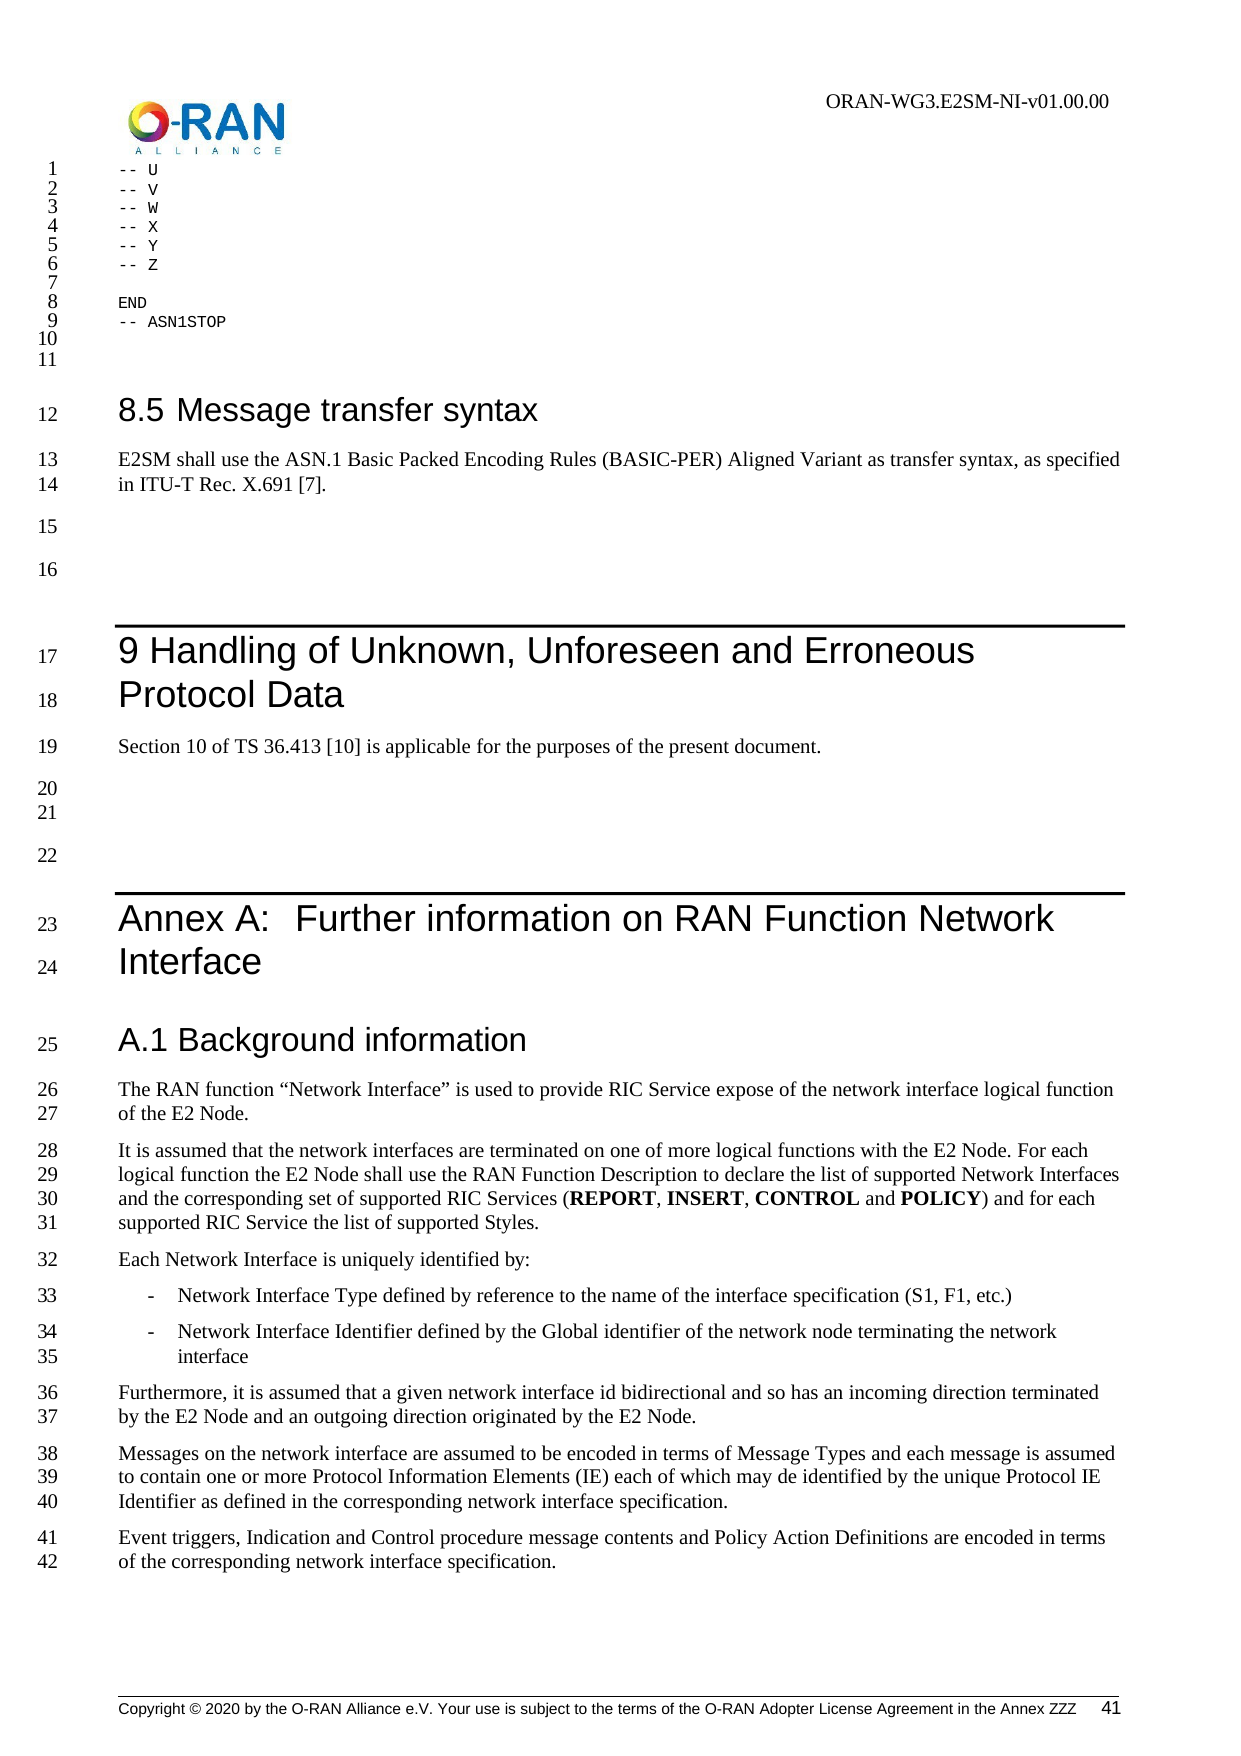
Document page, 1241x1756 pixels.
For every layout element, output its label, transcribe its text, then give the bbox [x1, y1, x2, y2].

text 22 [37, 843, 1163, 867]
list Event triggers, Indication and Control procedure message contents and Policy Action Definitions are encoded in terms [37, 1525, 1163, 1549]
list interface [37, 1343, 1163, 1368]
list -- X [47, 218, 1163, 236]
list logical function the E2 Node shall use the RAN Function Description to declare the list of supported Network Interfaces [37, 1162, 1163, 1186]
picture [118, 99, 293, 158]
text 10 [37, 331, 1163, 349]
text 19 Section 10 of TS 36.413 [10] is applicable for the purposes of the present document. 20 [37, 716, 822, 799]
text 7 [47, 274, 1163, 293]
text 15 [37, 514, 1163, 538]
text 18 Protocol Data [37, 672, 1163, 715]
list supported RIC Service the list of supported Styles. [37, 1210, 1163, 1234]
list of the E2 Node. [37, 1101, 1163, 1125]
list END [47, 293, 1163, 312]
list E2SM shall use the ASN.1 Basic Packed Encoding Rules (BASIC-PER) Aligned Variant as transfer syntax, as specified [37, 447, 1163, 471]
list - Network Interface Identifier defined by the Global identifier of the network node terminating the network [37, 1319, 1163, 1343]
subtitle 8.5 Message transfer syntax [37, 390, 1163, 428]
list and the corresponding set of supported RIC Services (REPORT, INSERT, CONTROL and POLICY) and for each [37, 1186, 1163, 1210]
subtitle 23 Annex A: Further information on RAN Function Network [37, 896, 1163, 939]
list in ITU-T Rec. X.691 [7]. [37, 471, 1163, 496]
text 24 Interface [37, 939, 1163, 982]
list Furthermore, it is assumed that a given network interface id bidirectional and so has an incoming direction terminated [37, 1380, 1163, 1404]
list - Network Interface Type defined by reference to the name of the interface specification (S1, F1, etc.) [37, 1283, 1163, 1307]
text 16 [37, 557, 1163, 581]
list Messages on the network interface are assumed to be encoded in terms of Message Types and each message is assumed [37, 1441, 1163, 1465]
list -- Z [47, 255, 1163, 274]
list It is assumed that the network interfaces are terminated on one of more logical functions with the E2 Node. For each [37, 1137, 1163, 1162]
text 21 [37, 800, 1163, 824]
list The RAN function “Network Interface” is used to provide RIC Service expose of the network interface logical function [37, 1077, 1163, 1101]
subtitle A.1 Background information [37, 1020, 1163, 1058]
list Each Network Interface is uniquely identified by: [37, 1246, 1163, 1271]
list -- ASN1STOP [47, 312, 1163, 331]
list -- V [47, 180, 1163, 199]
list of the corresponding network interface specification. [37, 1549, 1163, 1573]
subtitle 17 9 Handling of Unknown, Unforeseen and Erroneous [37, 628, 1163, 672]
text 11 [37, 349, 1163, 371]
list Identifier as defined in the corresponding network interface specification. [37, 1489, 1163, 1513]
list by the E2 Node and an outgoing direction originated by the E2 Node. [37, 1404, 1163, 1428]
list -- W [47, 199, 1163, 218]
list -- Y [47, 236, 1163, 255]
list to contain one or more Protocol Information Elements (IE) each of which may de identified by the unique Protocol IE [37, 1465, 1163, 1489]
list -- U [47, 158, 1163, 180]
